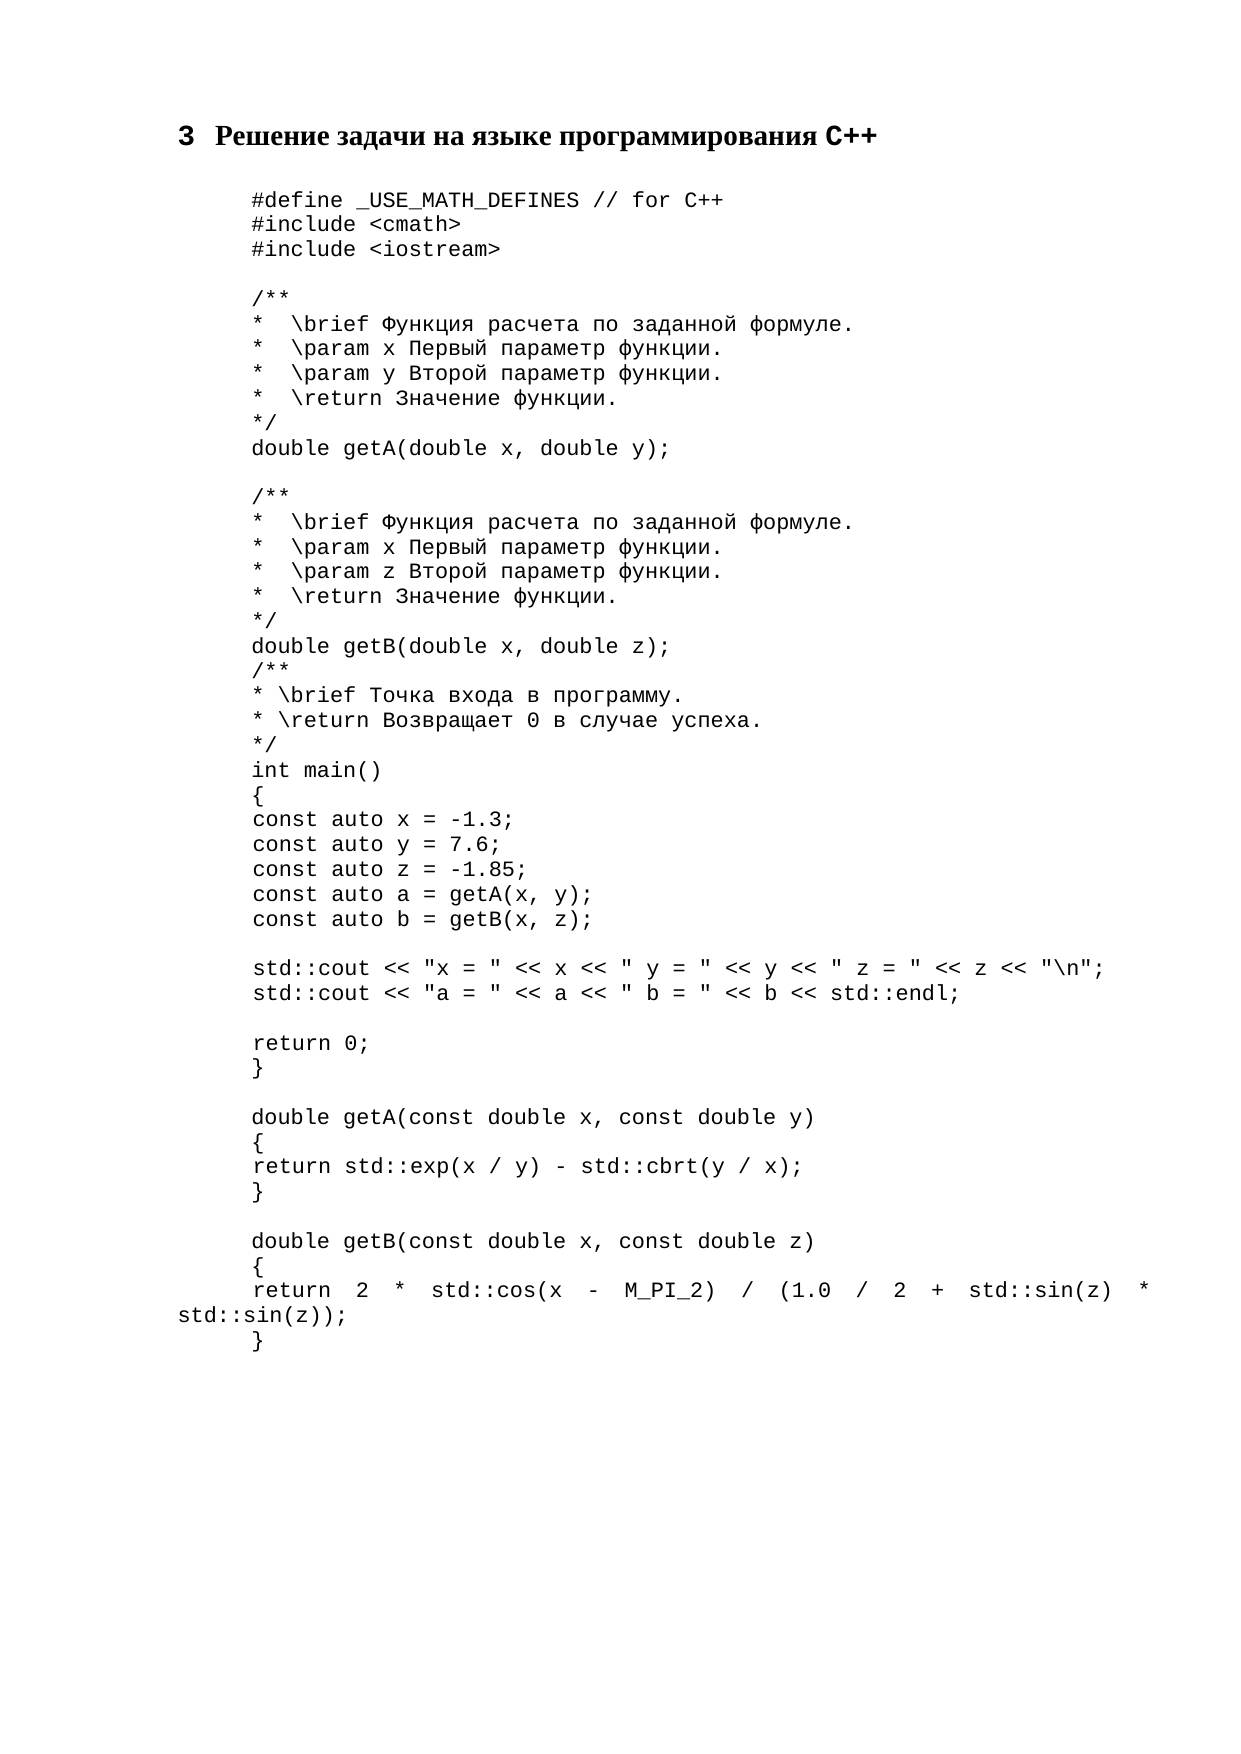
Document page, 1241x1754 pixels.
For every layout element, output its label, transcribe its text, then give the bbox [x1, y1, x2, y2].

text * \brief Функция расчета по заданной формуле. [177, 313, 1152, 338]
text double getB(double x, double z); [177, 635, 1152, 660]
text return std::exp(x / y) - std::cbrt(y / x); [177, 1156, 1152, 1181]
text * \return Возвращает 0 в случае успеха. [177, 709, 1152, 734]
text * \param y Второй параметр функции. [177, 362, 1152, 387]
text { [177, 1131, 1152, 1156]
text * \return Значение функции. [177, 387, 1152, 412]
text * \return Значение функции. [177, 586, 1152, 610]
text { [177, 784, 1152, 809]
text #define _USE_MATH_DEFINES // for C++ [177, 189, 1152, 214]
text * \param z Второй параметр функции. [177, 561, 1152, 586]
text const auto x = -1.3; [177, 809, 1152, 833]
text const auto y = 7.6; [177, 833, 1152, 858]
text std::cout << "x = " << x << " y = " << y << " z = " << z << "\n"; [177, 957, 1152, 982]
text /** [177, 288, 1152, 313]
text */ [177, 610, 1152, 635]
text * \param x Первый параметр функции. [177, 338, 1152, 362]
subtitle Решение задачи на языке программирования C++ [177, 118, 1152, 154]
text return 0; [177, 1032, 1152, 1057]
text * \param x Первый параметр функции. [177, 536, 1152, 561]
text */ [177, 734, 1152, 759]
text return 2 * std::cos(x - M_PI_2) / (1.0 / 2 + std::sin(z) * std::sin(z)); [177, 1280, 1152, 1329]
text int main() [177, 759, 1152, 784]
text #include <cmath> [177, 214, 1152, 238]
text } [177, 1181, 1152, 1205]
text */ [177, 412, 1152, 437]
text /** [177, 486, 1152, 511]
text double getB(const double x, const double z) [177, 1230, 1152, 1255]
text } [177, 1329, 1152, 1354]
text { [177, 1255, 1152, 1280]
text const auto a = getA(x, y); [177, 883, 1152, 908]
text double getA(double x, double y); [177, 437, 1152, 462]
text } [177, 1057, 1152, 1081]
text const auto z = -1.85; [177, 858, 1152, 883]
text std::cout << "a = " << a << " b = " << b << std::endl; [177, 982, 1152, 1007]
text /** [177, 660, 1152, 685]
text * \brief Точка входа в программу. [177, 685, 1152, 709]
text * \brief Функция расчета по заданной формуле. [177, 511, 1152, 536]
text double getA(const double x, const double y) [177, 1106, 1152, 1131]
text #include <iostream> [177, 238, 1152, 263]
text const auto b = getB(x, z); [177, 908, 1152, 933]
